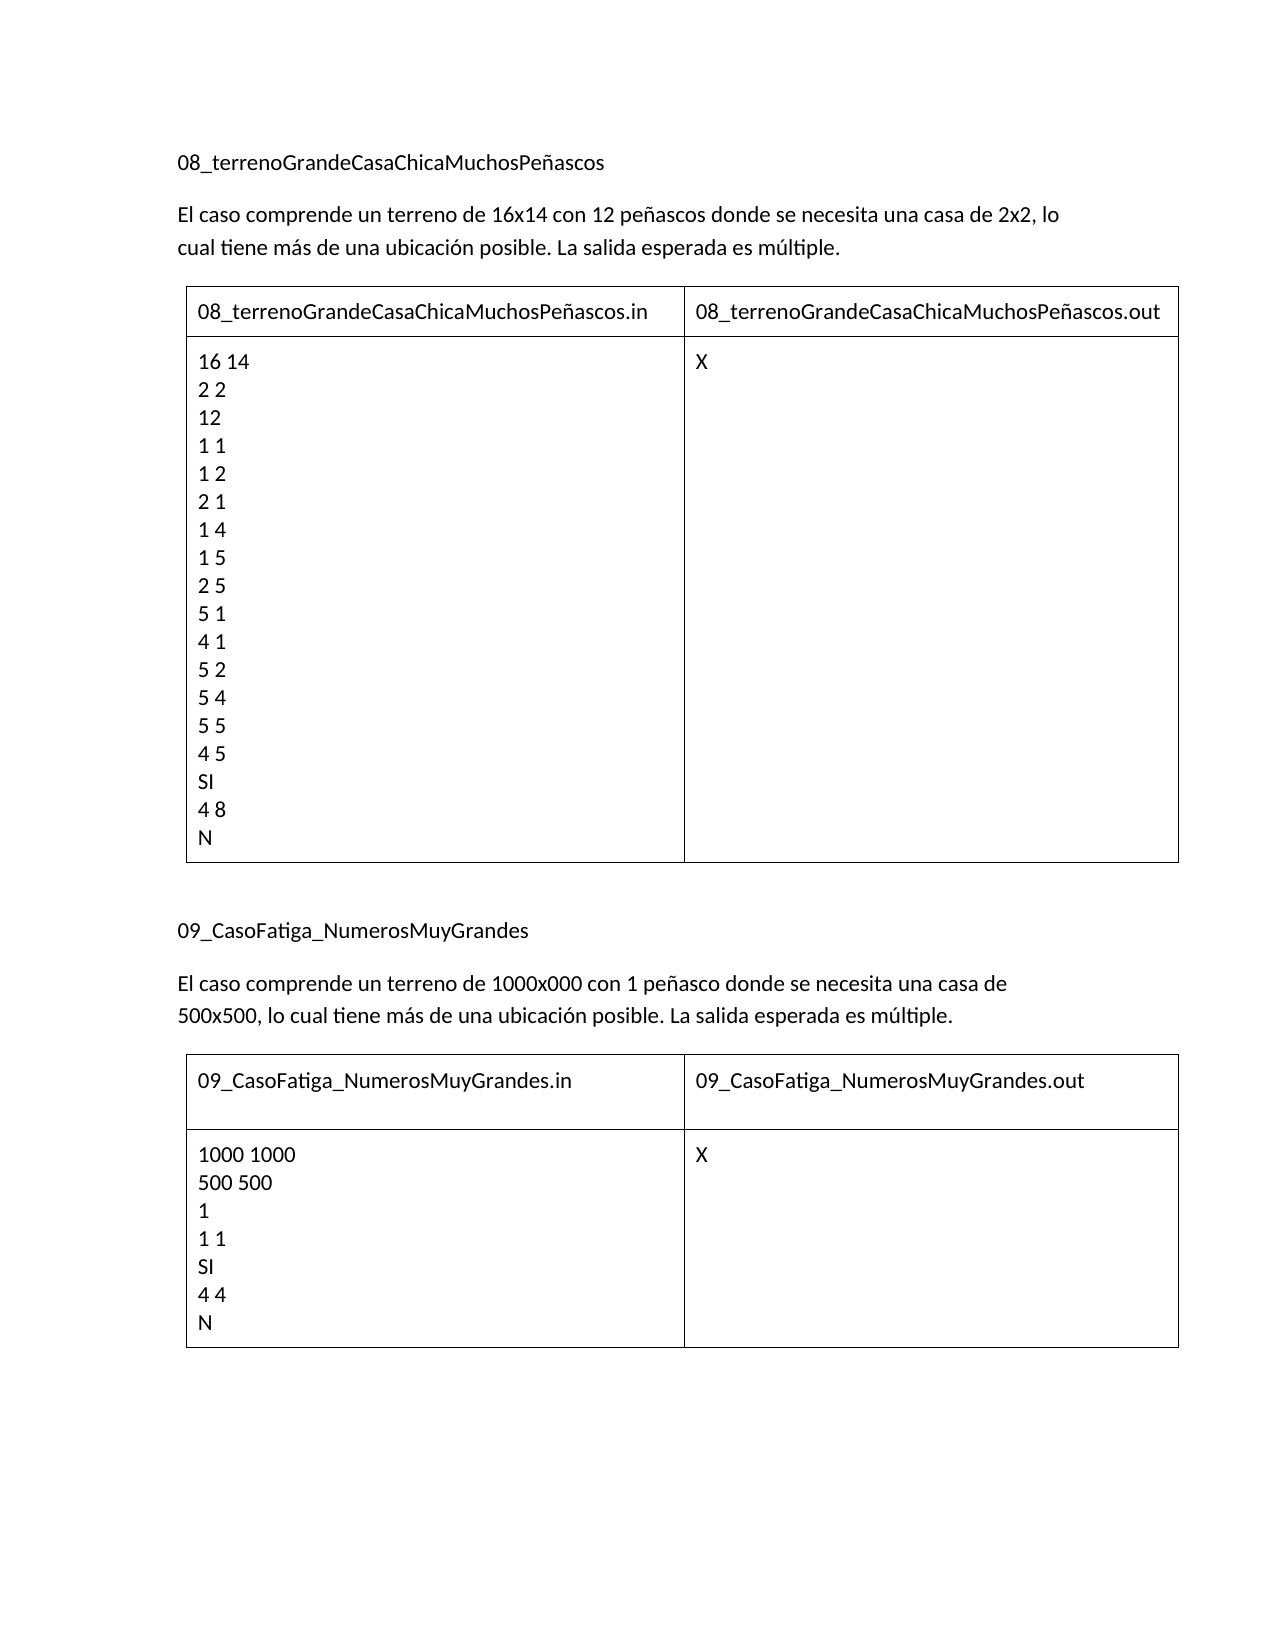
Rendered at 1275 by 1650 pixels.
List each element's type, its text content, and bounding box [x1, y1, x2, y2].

text El caso comprende un terreno de 1000x000 con 1 peñasco donde se necesita una casa de 500x500, lo cual tiene más de una ubicación posible. La salida esperada es múltiple. [177, 969, 1098, 1029]
text 08_terrenoGrandeCasaChicaMuchosPeñascos [177, 148, 1098, 176]
table_cell X [685, 337, 1178, 862]
table_header 08_terrenoGrandeCasaChicaMuchosPeñascos.in [187, 287, 684, 336]
text 09_CasoFatiga_NumerosMuyGrandes [177, 916, 1098, 944]
table_header 08_terrenoGrandeCasaChicaMuchosPeñascos.out [685, 287, 1178, 336]
table_cell 1000 1000 500 500 1 1 1 SI 4 4 N [187, 1130, 684, 1347]
table_cell 16 14 2 2 12 1 1 1 2 2 1 1 4 1 5 2 5 5 1 4 1 5 2 5 4 5 5 4 5 SI 4 8 N [187, 337, 684, 862]
table_header 09_CasoFatiga_NumerosMuyGrandes.in [187, 1055, 684, 1129]
text El caso comprende un terreno de 16x14 con 12 peñascos donde se necesita una casa de 2x2, lo cual tiene más de una ubicación posible. La salida esperada es múltiple. [177, 201, 1098, 261]
table_header 09_CasoFatiga_NumerosMuyGrandes.out [685, 1055, 1178, 1129]
table_cell X [685, 1130, 1178, 1347]
